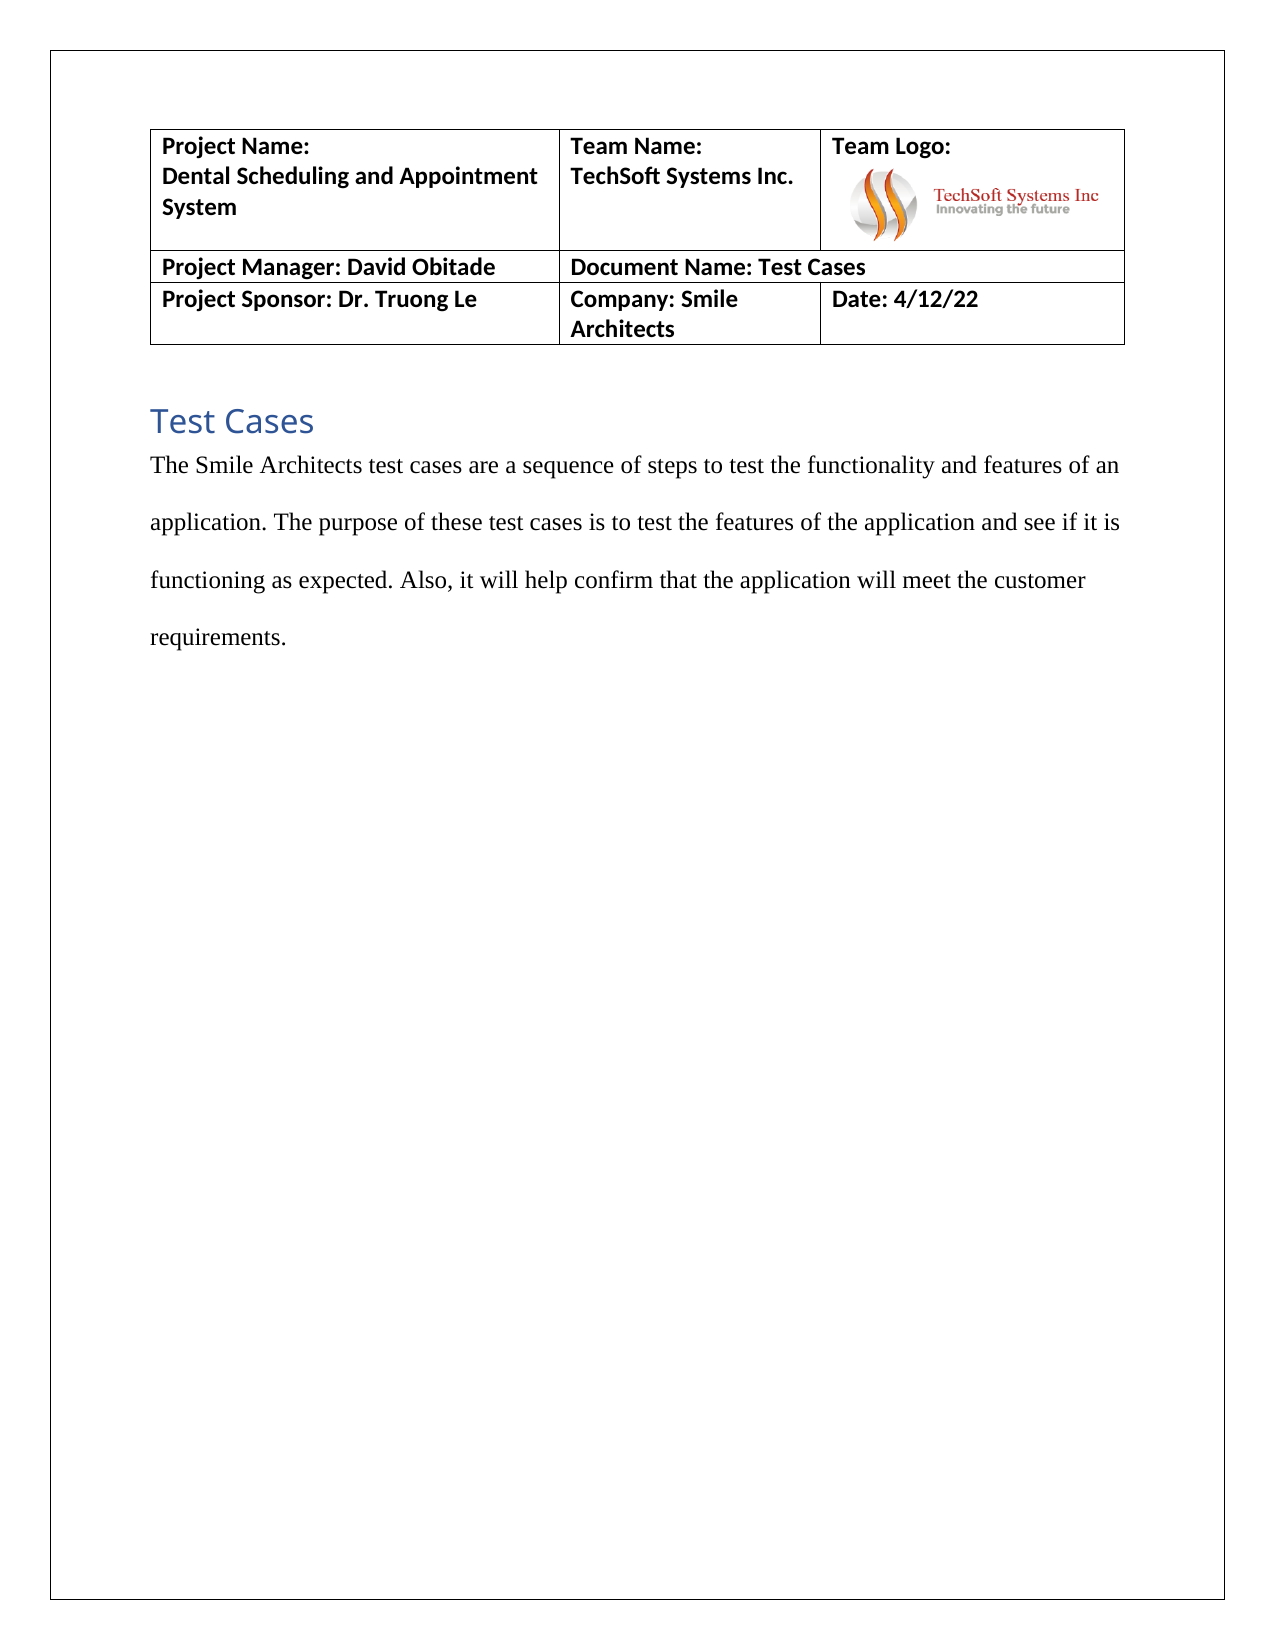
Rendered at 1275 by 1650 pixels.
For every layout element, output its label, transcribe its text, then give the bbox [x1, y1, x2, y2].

subtitle Test Cases [150, 398, 1125, 443]
picture [831, 160, 1114, 248]
text The Smile Architects test cases are a sequence of steps to test the functionality and features of an application. The purpose of these test cases is to test the features of the application and see if it is functioning as expected. Also, it will help confirm that the application will meet the customer requirements. [150, 450, 1125, 651]
